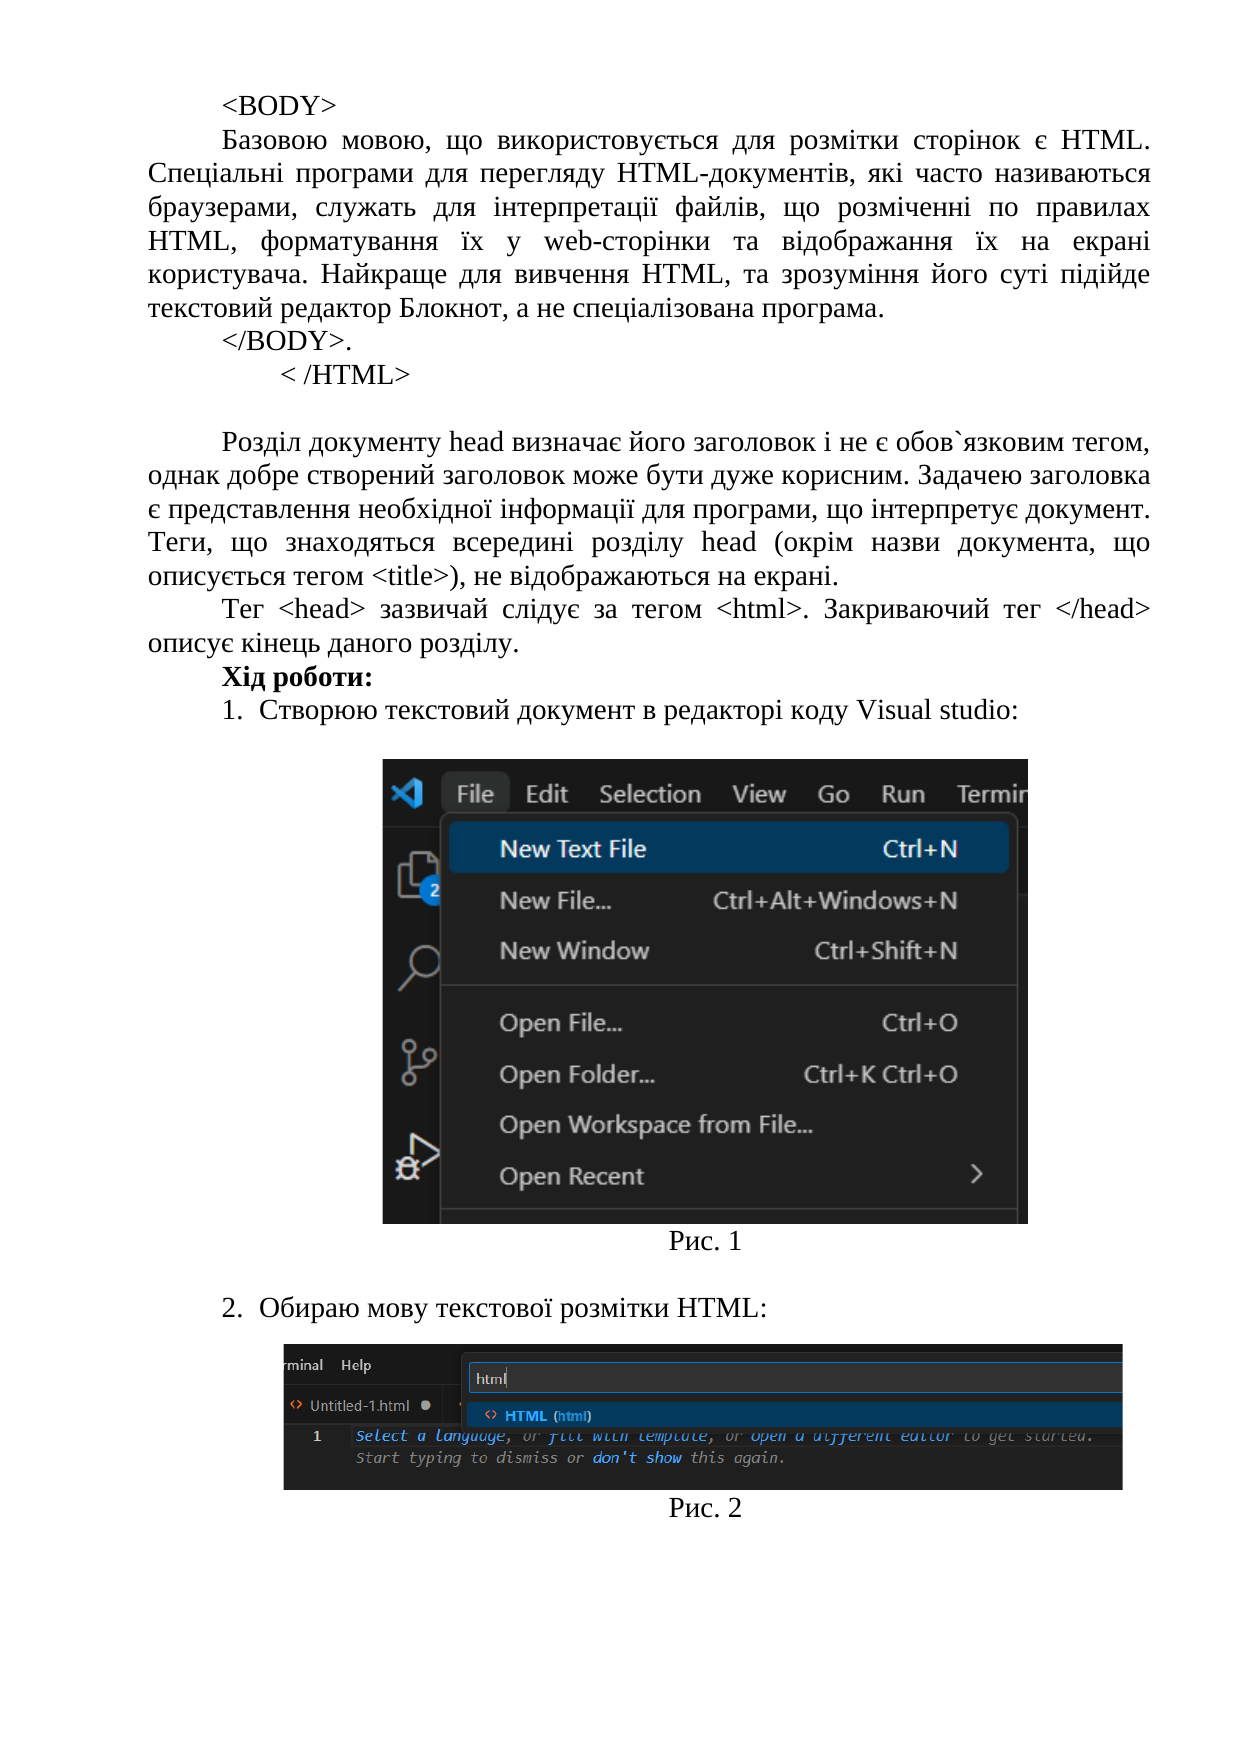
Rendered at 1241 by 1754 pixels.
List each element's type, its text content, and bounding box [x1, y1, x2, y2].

picture [283, 1344, 1123, 1490]
list Створюю текстовий документ в редакторі коду Visual studio: [221, 692, 1152, 726]
text Базовою мовою, що використовується для розмітки сторінок є HTML. Спеціальні програми для перегляду HTML-документів, які часто називаються браузерами, служать для інтерпретації файлів, що розміченні по правилах HTML, форматування їх у web-сторінки та відображання їх на екрані користувача. Найкраще для вивчення HTML, та зрозуміння його суті підійде текстовий редактор Блокнот, а не спеціалізована програма. [148, 122, 1152, 323]
picture [382, 759, 1028, 1224]
list Обираю мову текстової розмітки HTML: [221, 1291, 1152, 1324]
text Тег <head> зазвичай слідує за тегом <html>. Закриваючий тег </head> описує кінець даного розділу. [148, 592, 1152, 659]
list Рис. 1 [259, 1223, 1152, 1257]
text </BODY>. [148, 323, 1152, 357]
text Хід роботи: [148, 659, 1152, 692]
text < /HTML> [148, 357, 1152, 390]
text Розділ документу head визначає його заголовок і не є обов`язковим тегом, однак добре створений заголовок може бути дуже корисним. Задачею заголовка є представлення необхідної інформації для програми, що інтерпретує документ. Теги, що знаходяться всередині розділу head (окрім назви документа, що описується тегом <title>), не відображаються на екрані. [148, 424, 1152, 592]
text <BODY> [148, 88, 1152, 122]
